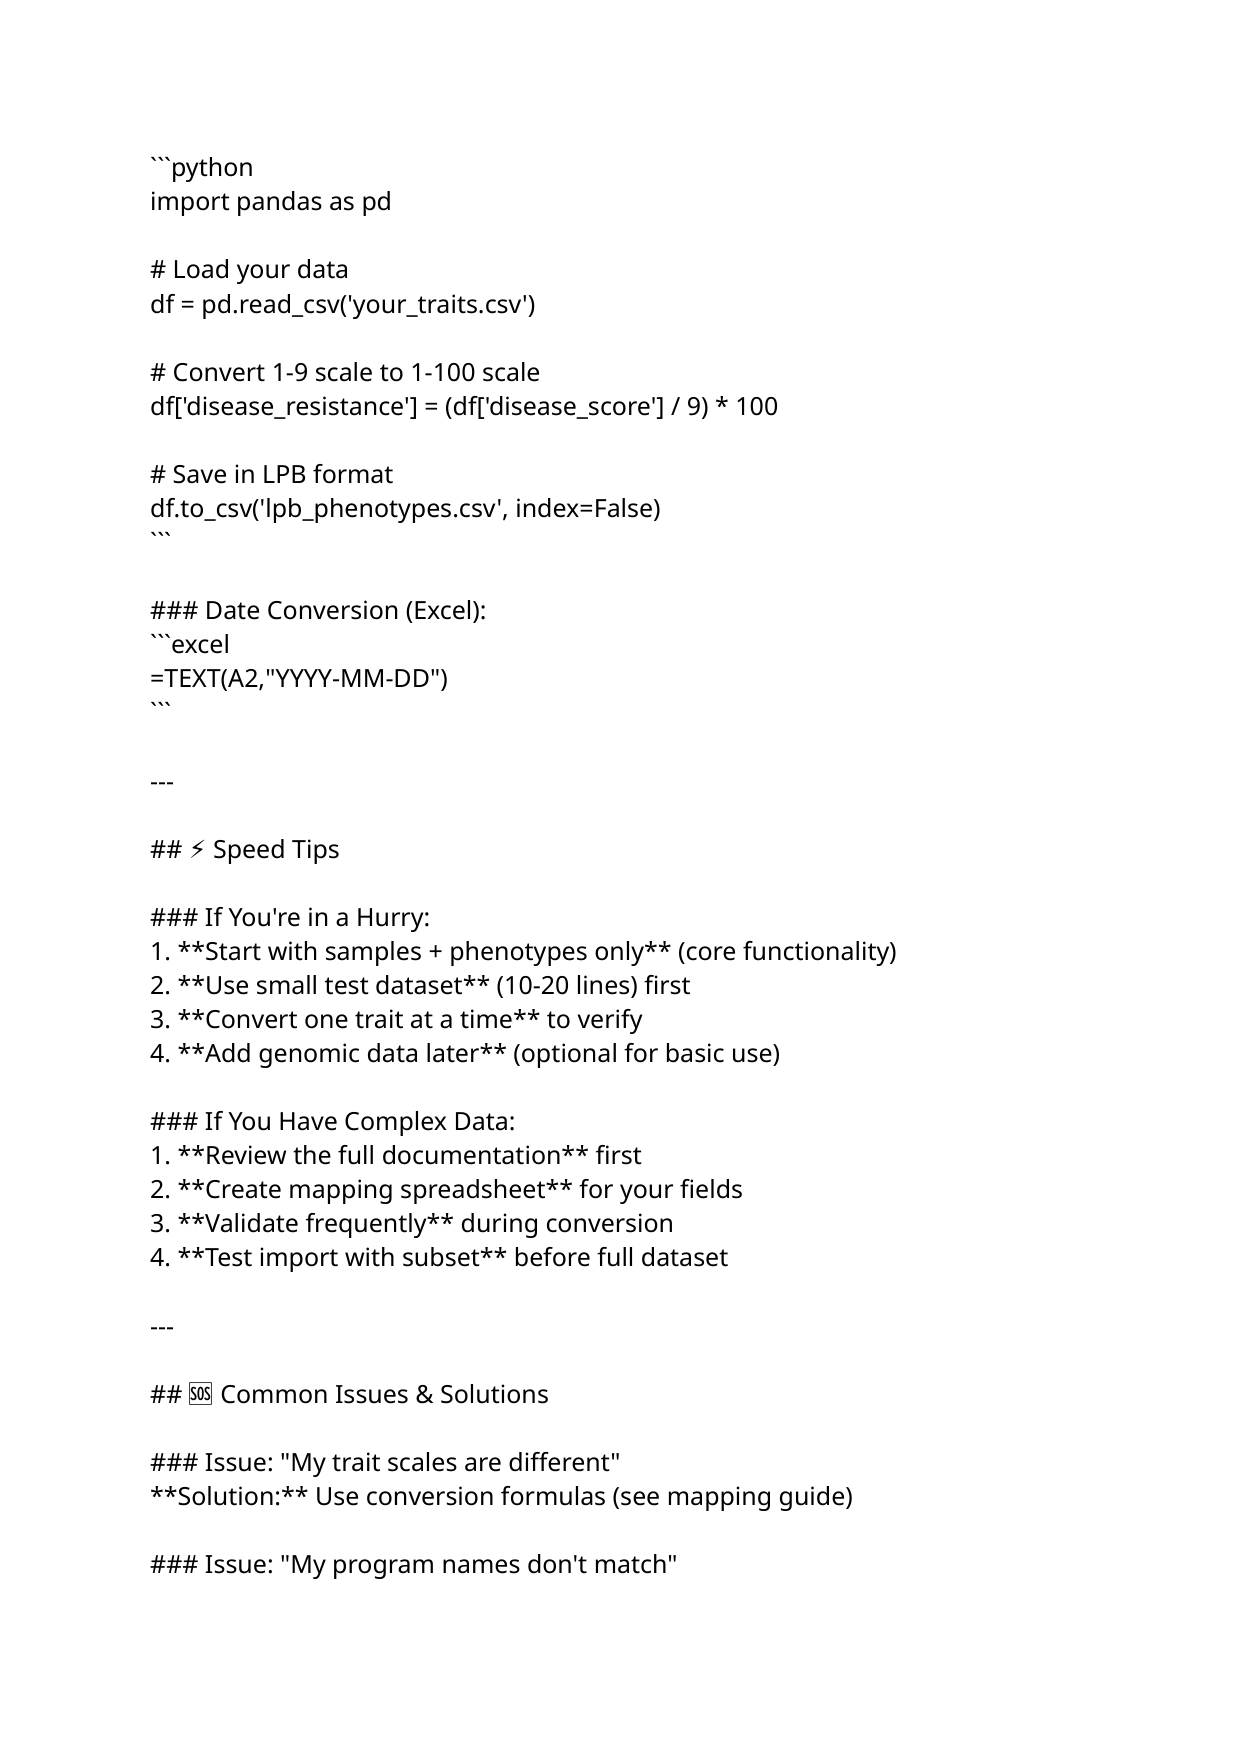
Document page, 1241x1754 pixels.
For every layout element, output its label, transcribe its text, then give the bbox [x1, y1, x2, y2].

text ### If You Have Complex Data: [150, 1104, 1090, 1138]
text 1. **Review the full documentation** first [150, 1138, 1090, 1172]
text 4. **Add genomic data later** (optional for basic use) [150, 1036, 1090, 1070]
text 3. **Validate frequently** during conversion [150, 1206, 1090, 1240]
text import pandas as pd [150, 184, 1090, 218]
text --- [150, 763, 1090, 797]
text 3. **Convert one trait at a time** to verify [150, 1002, 1090, 1036]
text # Load your data [150, 252, 1090, 286]
text df['disease_resistance'] = (df['disease_score'] / 9) * 100 [150, 388, 1090, 422]
text 4. **Test import with subset** before full dataset [150, 1240, 1090, 1274]
text df.to_csv('lpb_phenotypes.csv', index=False) [150, 491, 1090, 525]
text ## 🆘 Common Issues & Solutions [150, 1376, 1090, 1410]
text **Solution:** Use conversion formulas (see mapping guide) [150, 1478, 1090, 1512]
text ``` [150, 695, 1090, 729]
text ### Issue: "My program names don't match" [150, 1547, 1090, 1581]
text ### If You're in a Hurry: [150, 899, 1090, 933]
text ## ⚡ Speed Tips [150, 831, 1090, 865]
text --- [150, 1308, 1090, 1342]
text ``` [150, 525, 1090, 559]
text ```excel [150, 627, 1090, 661]
text ### Date Conversion (Excel): [150, 593, 1090, 627]
text 1. **Start with samples + phenotypes only** (core functionality) [150, 933, 1090, 967]
text # Save in LPB format [150, 457, 1090, 491]
text 2. **Use small test dataset** (10-20 lines) first [150, 967, 1090, 1002]
text =TEXT(A2,"YYYY-MM-DD") [150, 661, 1090, 695]
text ```python [150, 150, 1090, 184]
text 2. **Create mapping spreadsheet** for your fields [150, 1172, 1090, 1206]
text # Convert 1-9 scale to 1-100 scale [150, 354, 1090, 388]
text df = pd.read_csv('your_traits.csv') [150, 286, 1090, 320]
text ### Issue: "My trait scales are different" [150, 1444, 1090, 1478]
